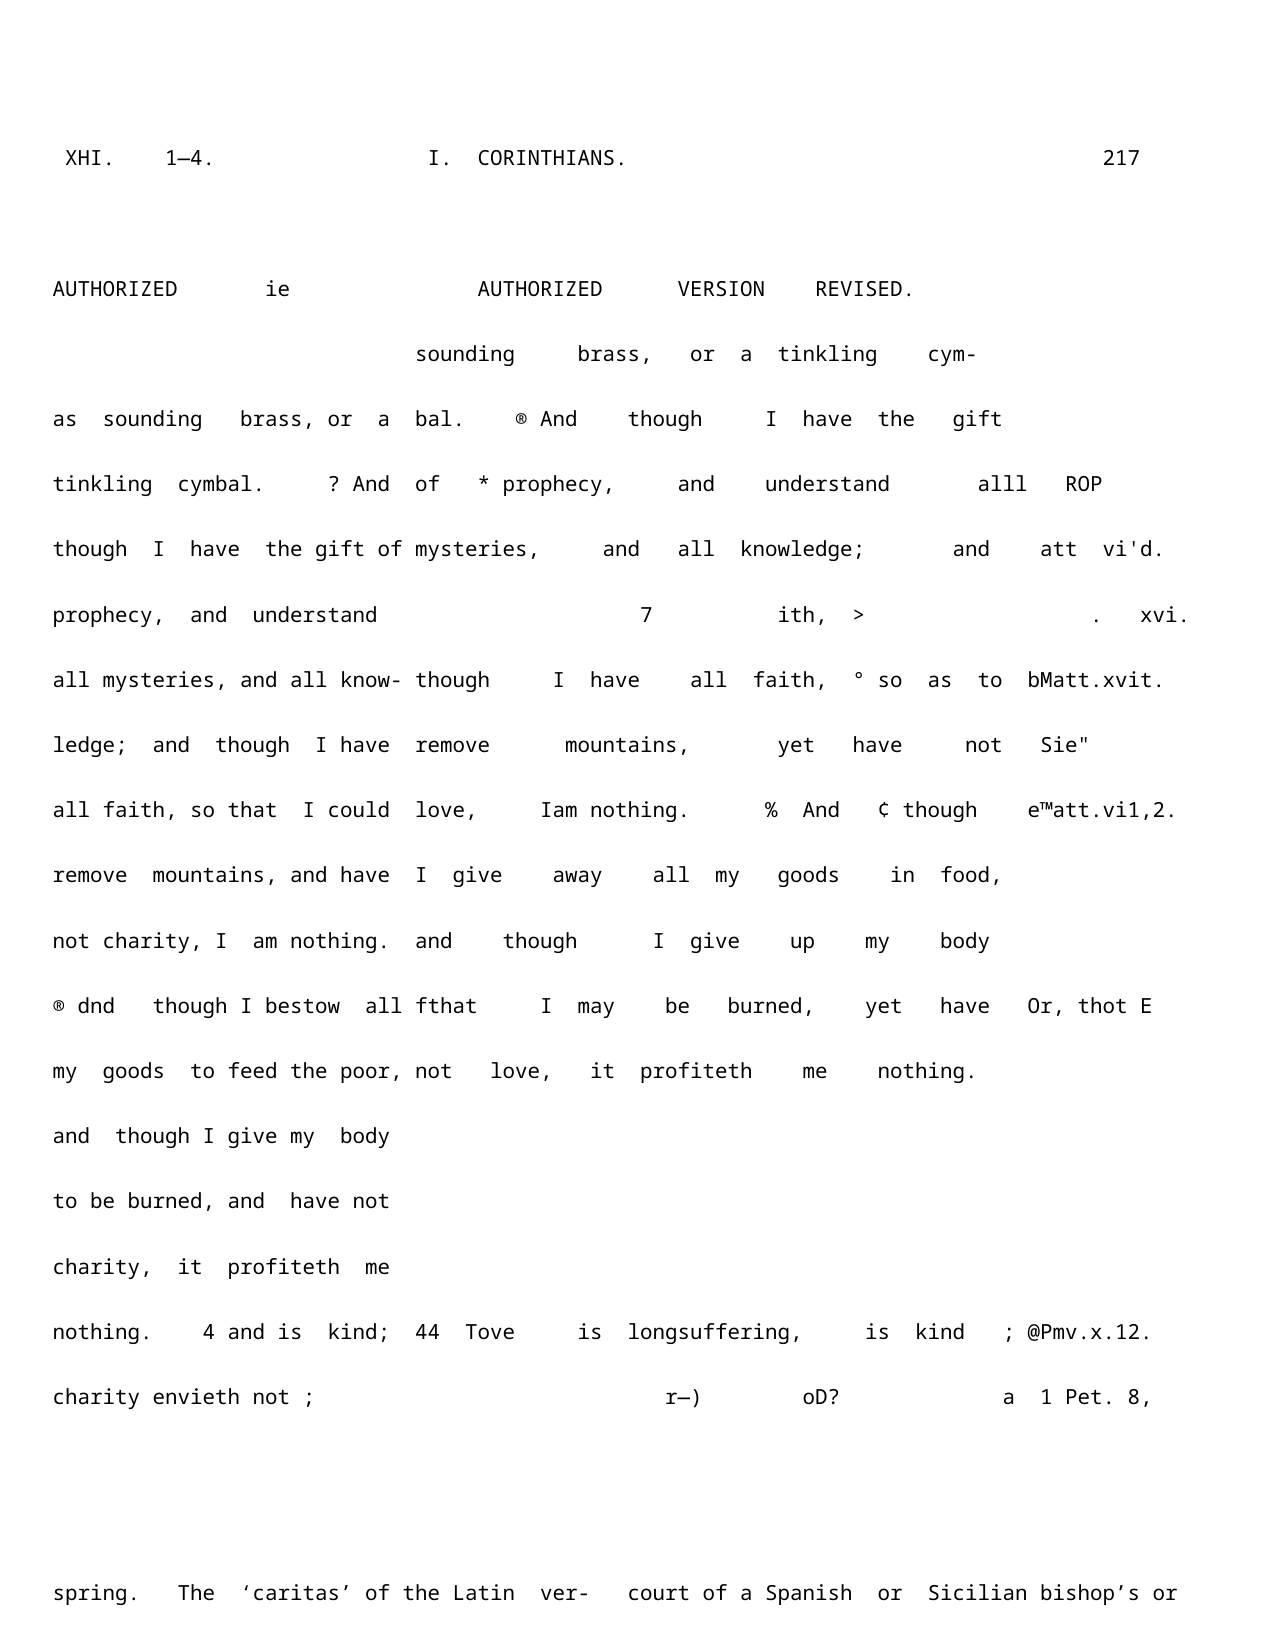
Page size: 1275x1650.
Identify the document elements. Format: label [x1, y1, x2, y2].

text [15, 15, 1260, 1606]
